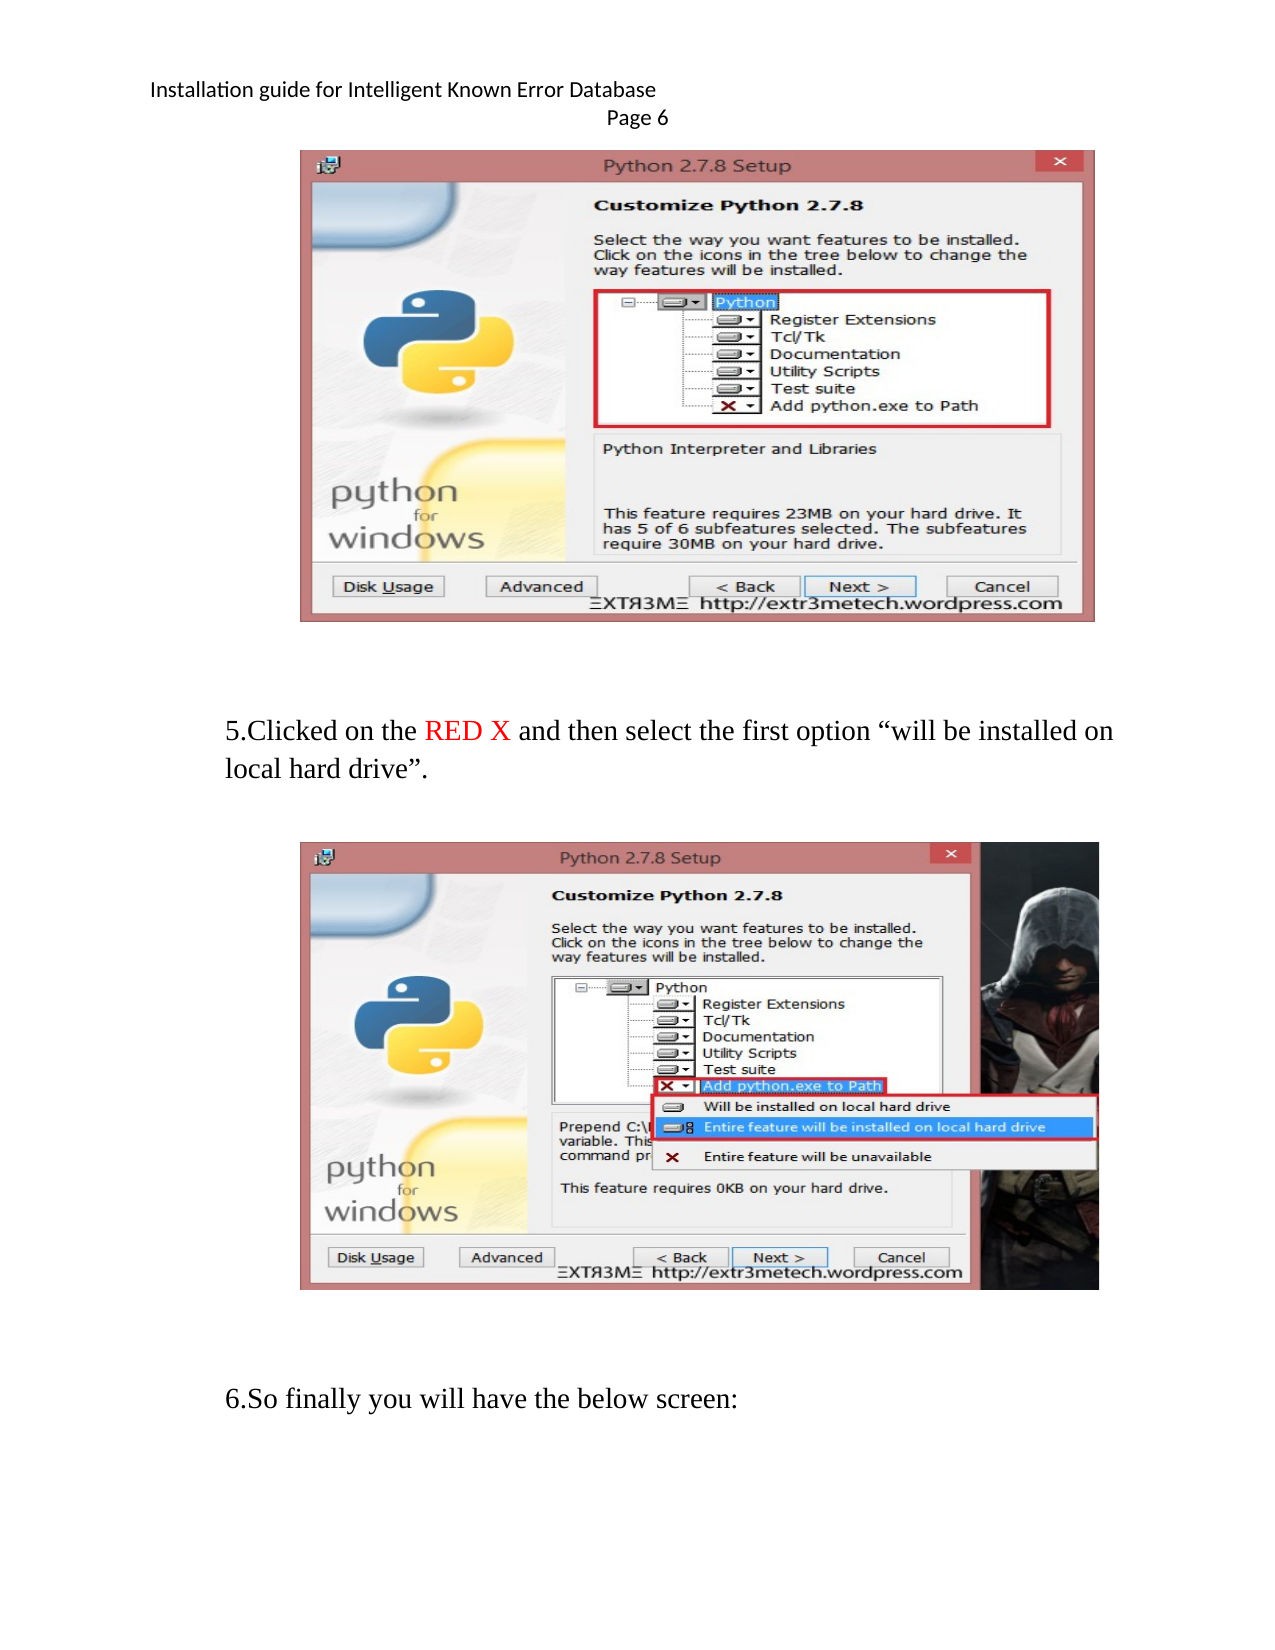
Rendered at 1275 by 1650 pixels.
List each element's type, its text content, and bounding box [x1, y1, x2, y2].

picture [300, 150, 1095, 622]
text 6.So finally you will have the below screen: [225, 1381, 1116, 1415]
picture [300, 842, 1100, 1290]
text 5.Clicked on the RED X and then select the first option “will be installed on local hard drive”. [225, 713, 1116, 785]
